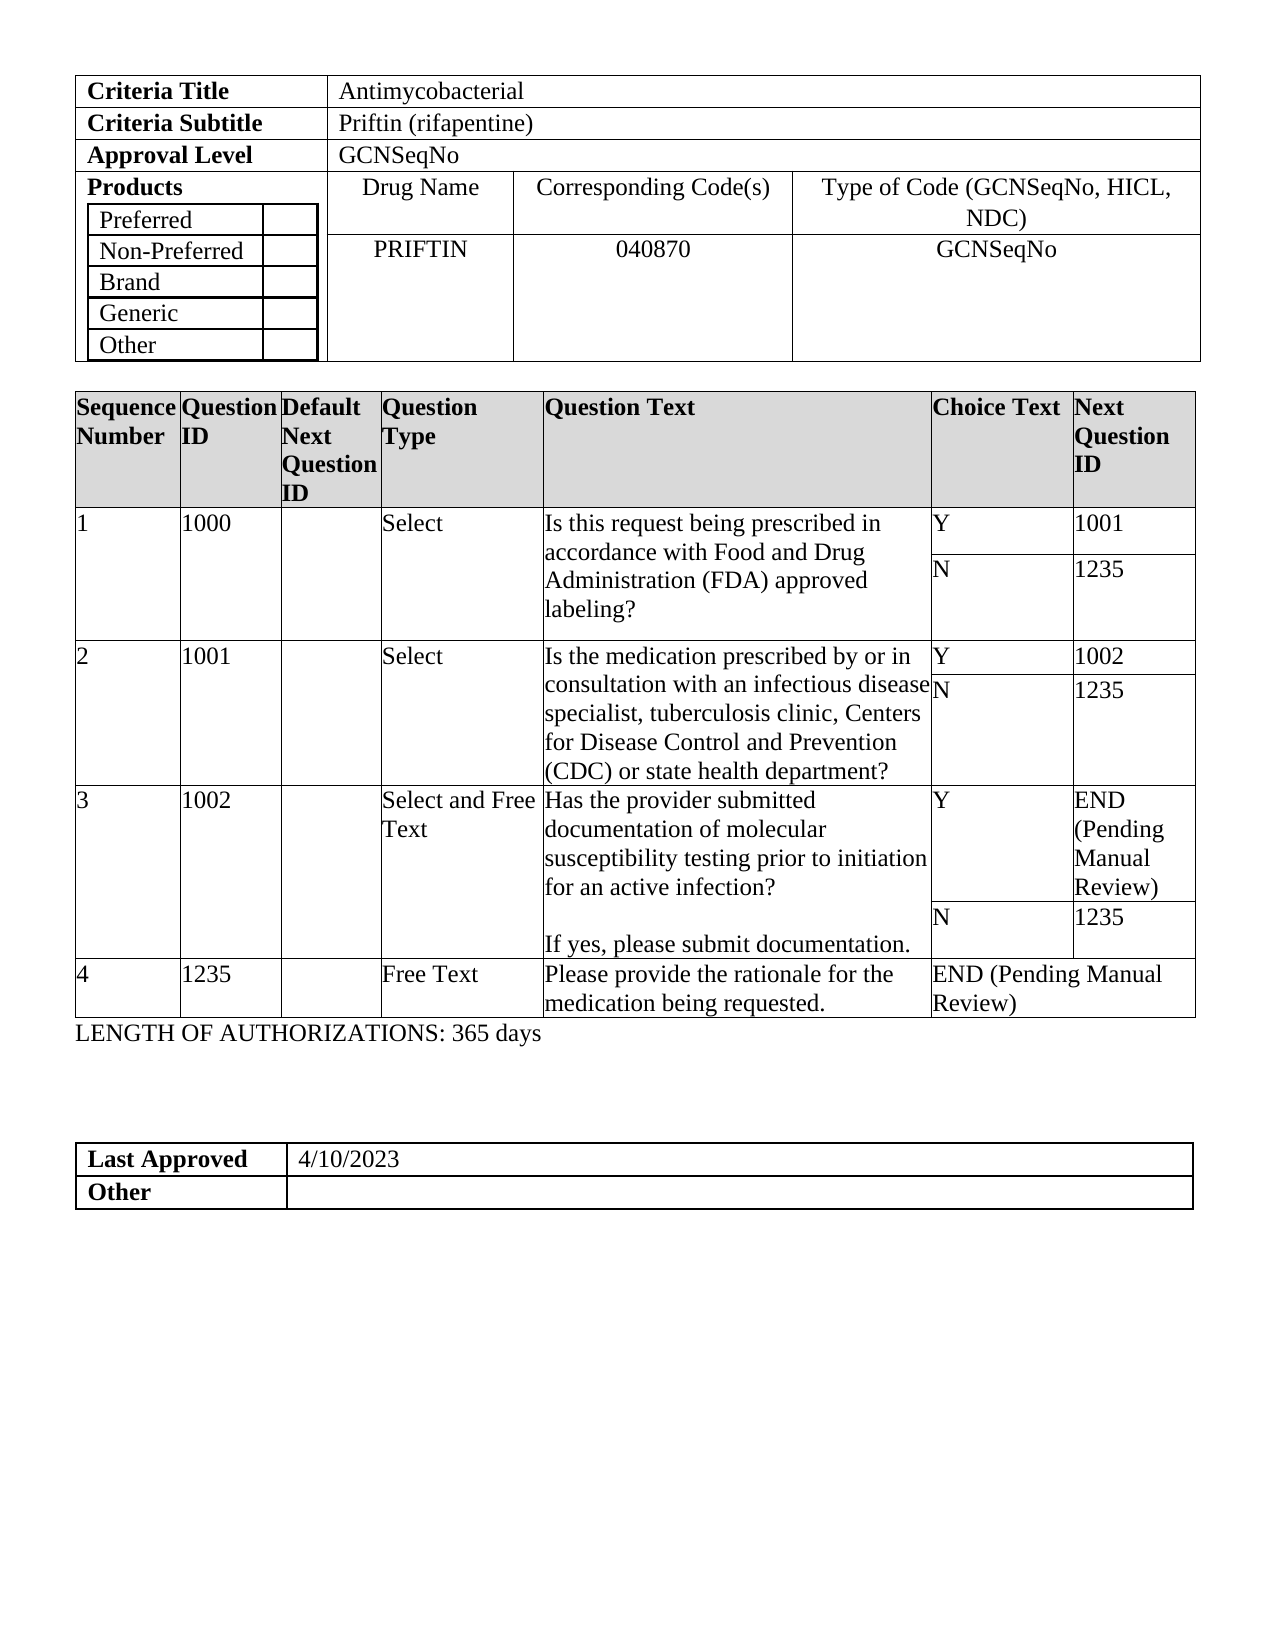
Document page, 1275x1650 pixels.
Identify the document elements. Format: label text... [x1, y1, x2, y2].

table_cell N [932, 675, 1073, 784]
table_cell Y [932, 641, 1073, 674]
table_cell 1235 [1074, 555, 1195, 640]
table_cell Approval Level [76, 140, 327, 171]
table_cell [282, 959, 381, 1017]
table_header Choice Text [932, 392, 1073, 507]
table_cell [282, 508, 381, 640]
table_cell Free Text [382, 959, 543, 1017]
table_cell Is this request being prescribed in accordance with Food and Drug Administration (FDA) approved labeling? [544, 508, 931, 640]
table_cell Select [382, 508, 543, 640]
table_cell N [932, 555, 1073, 640]
table_header Question ID [181, 392, 281, 507]
table_header Question Type [382, 392, 543, 507]
text LENGTH OF AUTHORIZATIONS: 365 days [75, 1018, 1200, 1046]
table_cell 1235 [1074, 902, 1195, 958]
table_cell PRIFTIN [328, 235, 513, 361]
table_cell Is the medication prescribed by or in consultation with an infectious disease specialist, tuberculosis clinic, Centers for Disease Control and Prevention (CDC) or state health department? [544, 641, 931, 784]
table_cell 3 [76, 786, 180, 958]
table_cell Drug Name [328, 172, 513, 233]
table_cell 1002 [181, 786, 281, 958]
table_header Sequence Number [76, 392, 180, 507]
table_cell Has the provider submitted documentation of molecular susceptibility testing prior to initiation for an active infection? If yes, please submit documentation. [544, 786, 931, 958]
table_cell END (Pending Manual Review) [932, 959, 1195, 1017]
table_header Criteria Title [76, 76, 327, 107]
table_header Antimycobacterial [328, 76, 1200, 107]
table_cell 1002 [1074, 641, 1195, 674]
table_cell 1001 [181, 641, 281, 784]
table_cell GCNSeqNo [793, 235, 1200, 361]
table_header 4/10/2023 [288, 1144, 1192, 1175]
table_cell Type of Code (GCNSeqNo, HICL, NDC) [793, 172, 1200, 233]
table_header Next Question ID [1074, 392, 1195, 507]
table_header Question Text [544, 392, 931, 507]
table_cell 1001 [1074, 508, 1195, 553]
table_cell 4 [76, 959, 180, 1017]
table_header Last Approved [77, 1144, 286, 1175]
table_cell N [932, 902, 1073, 958]
table_cell Please provide the rationale for the medication being requested. [544, 959, 931, 1017]
table_cell GCNSeqNo [328, 140, 1200, 171]
table_cell Criteria Subtitle [76, 108, 327, 139]
table_cell Y [932, 786, 1073, 901]
table_cell Select and Free Text [382, 786, 543, 958]
table_cell END (Pending Manual Review) [1074, 786, 1195, 901]
table_cell Other [77, 1177, 286, 1208]
table_cell 040870 [514, 235, 792, 361]
table_cell 1235 [1074, 675, 1195, 784]
table_cell 1000 [181, 508, 281, 640]
table_header Default Next Question ID [282, 392, 381, 507]
table_cell 2 [76, 641, 180, 784]
table_cell Corresponding Code(s) [514, 172, 792, 233]
table_cell Priftin (rifapentine) [328, 108, 1200, 139]
table_cell Y [932, 508, 1073, 553]
table_cell 1235 [181, 959, 281, 1017]
table_cell 1 [76, 508, 180, 640]
table_cell [282, 641, 381, 784]
table_cell Select [382, 641, 543, 784]
table_cell [282, 786, 381, 958]
table_cell [288, 1177, 1192, 1208]
table_cell Products [76, 172, 327, 361]
